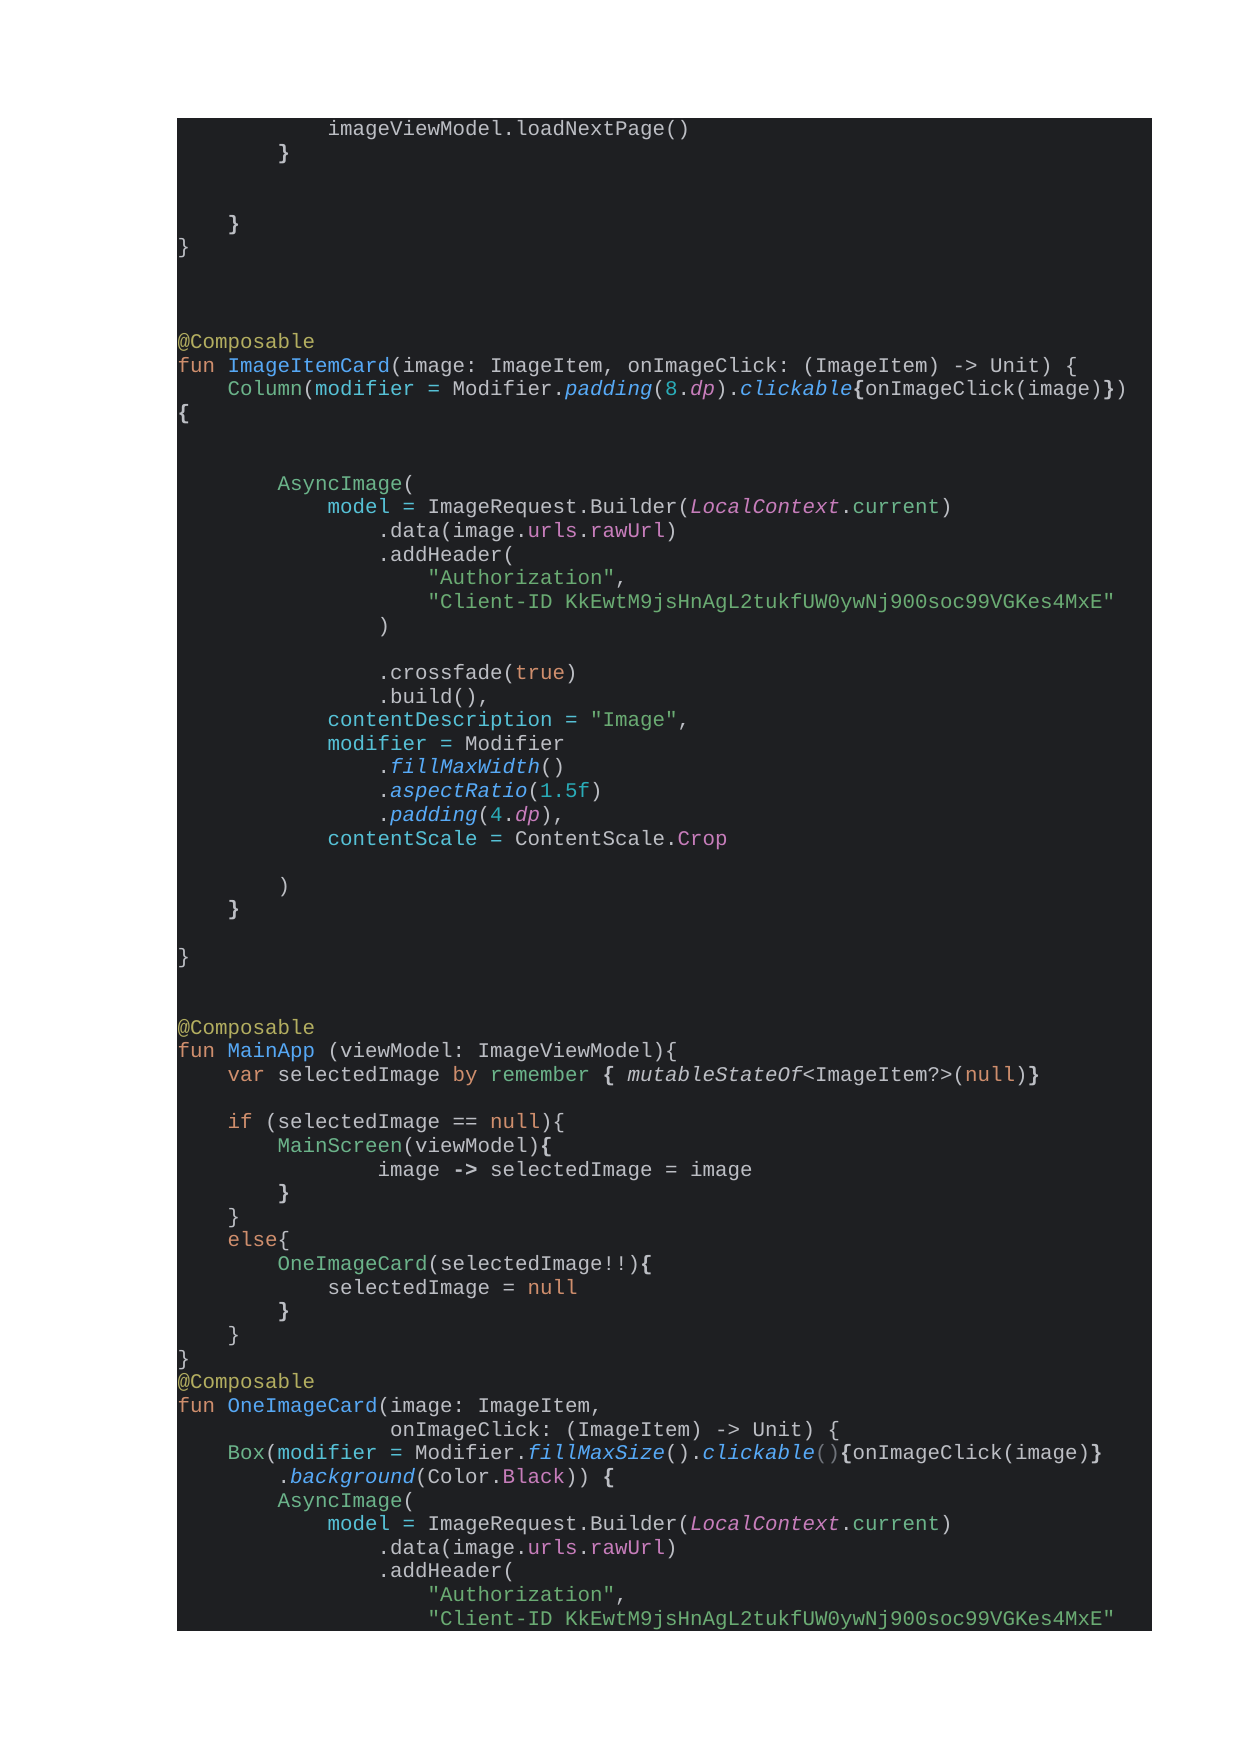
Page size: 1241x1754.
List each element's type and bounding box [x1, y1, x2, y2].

text [177, 118, 1152, 1631]
